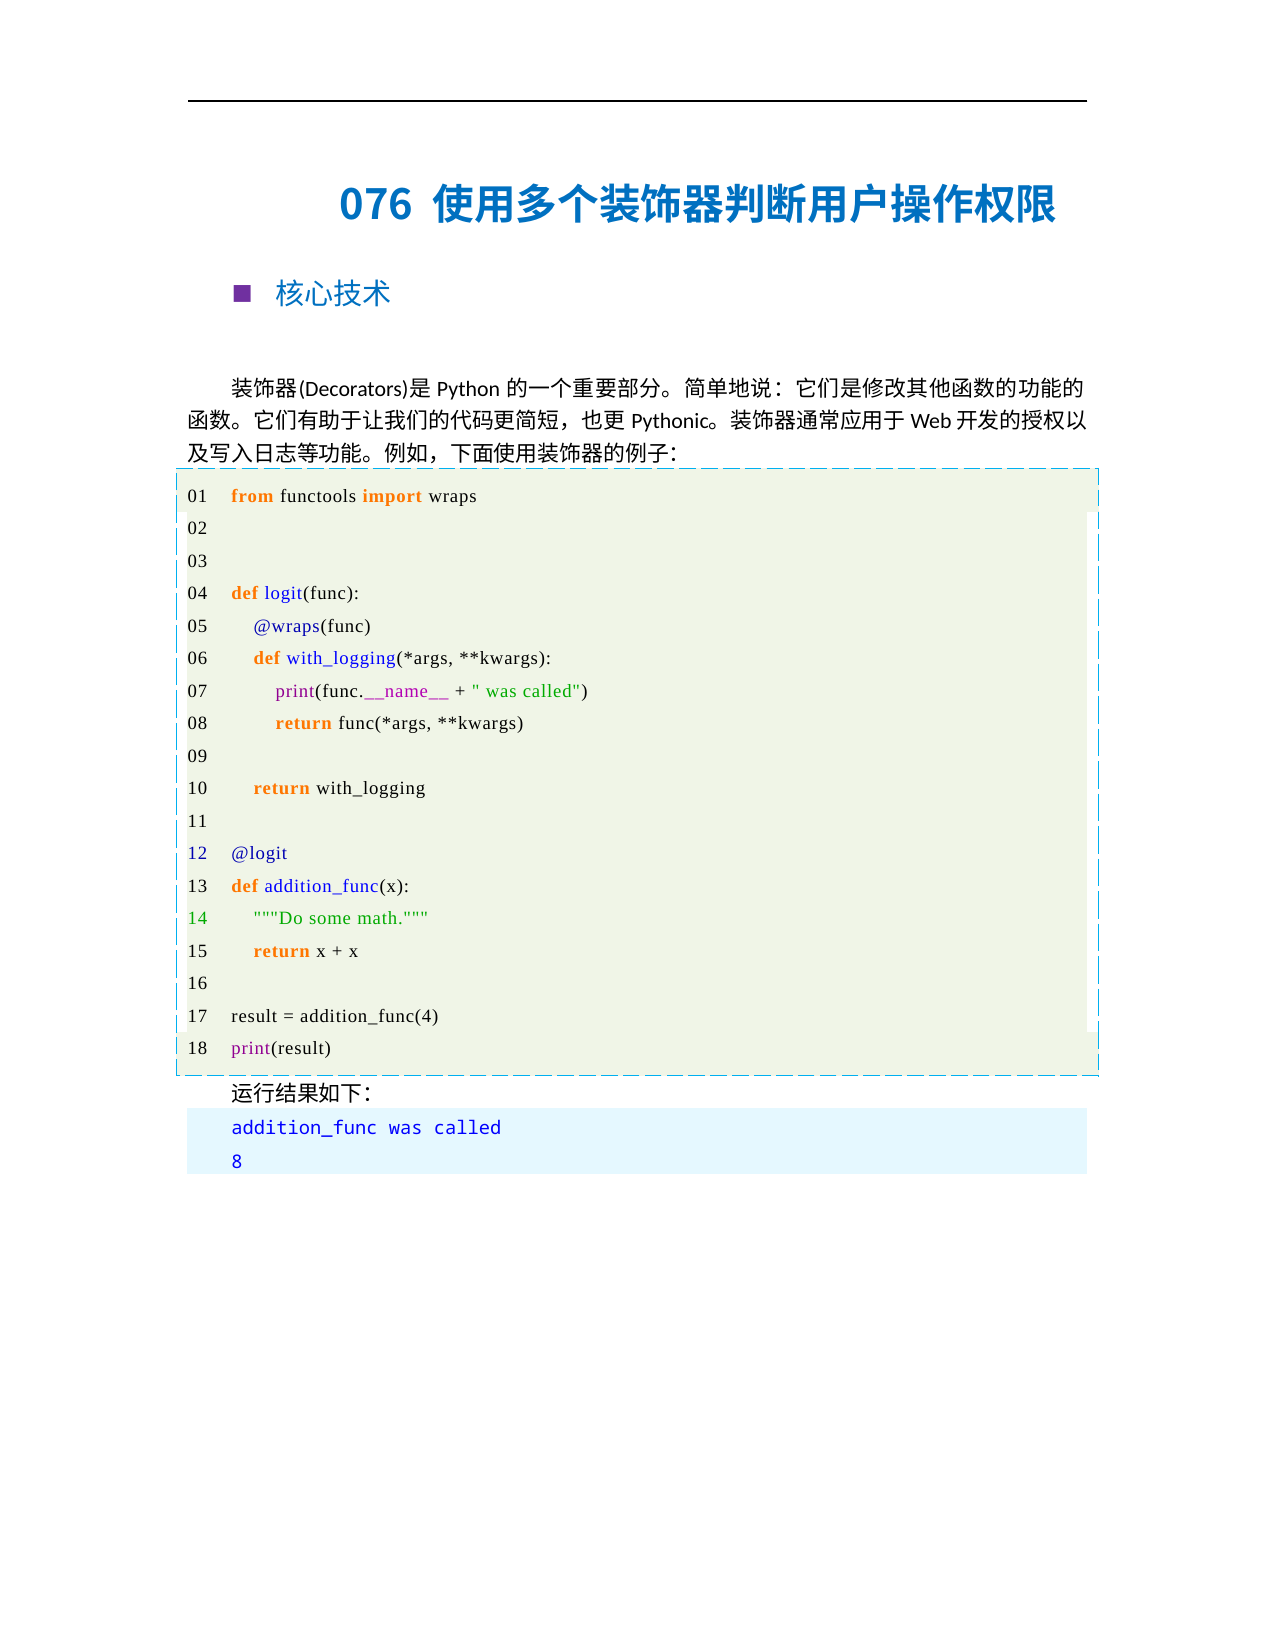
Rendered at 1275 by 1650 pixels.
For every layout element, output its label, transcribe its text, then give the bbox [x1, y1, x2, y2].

text def with_logging(*args, **kwargs): [187, 642, 1087, 674]
text def addition_func(x): [187, 869, 1087, 902]
text result = addition_func(4) [187, 999, 1087, 1020]
text from functools import wraps [176, 468, 1099, 512]
text return with_logging [187, 772, 1087, 804]
text return func(*args, **kwargs) [187, 707, 1087, 739]
text @wraps(func) [187, 609, 1087, 642]
text """Do some math.""" [187, 902, 1087, 934]
text 核心技术 [187, 270, 1087, 312]
text addition_func was called [187, 1108, 1087, 1139]
text 运行结果如下： [187, 1076, 1087, 1108]
text 8 [187, 1143, 1087, 1174]
text @logit [187, 837, 1087, 869]
text 076 使用多个装饰器判断用户操作权限 [218, 169, 1087, 234]
text def logit(func): [187, 577, 1087, 609]
text print(func.__name__ + " was called") [187, 674, 1087, 707]
text print(result) [176, 1020, 1099, 1076]
text 装饰器(Decorators)是 Python 的一个重要部分。简单地说：它们是修改其他函数的功能的函数。它们有助于让我们的代码更简短，也更Pythonic。装饰器通常应用于Web开发的授权以及写入日志等功能。例如，下面使用装饰器的例子： [187, 370, 1087, 468]
text return x + x [187, 934, 1087, 967]
